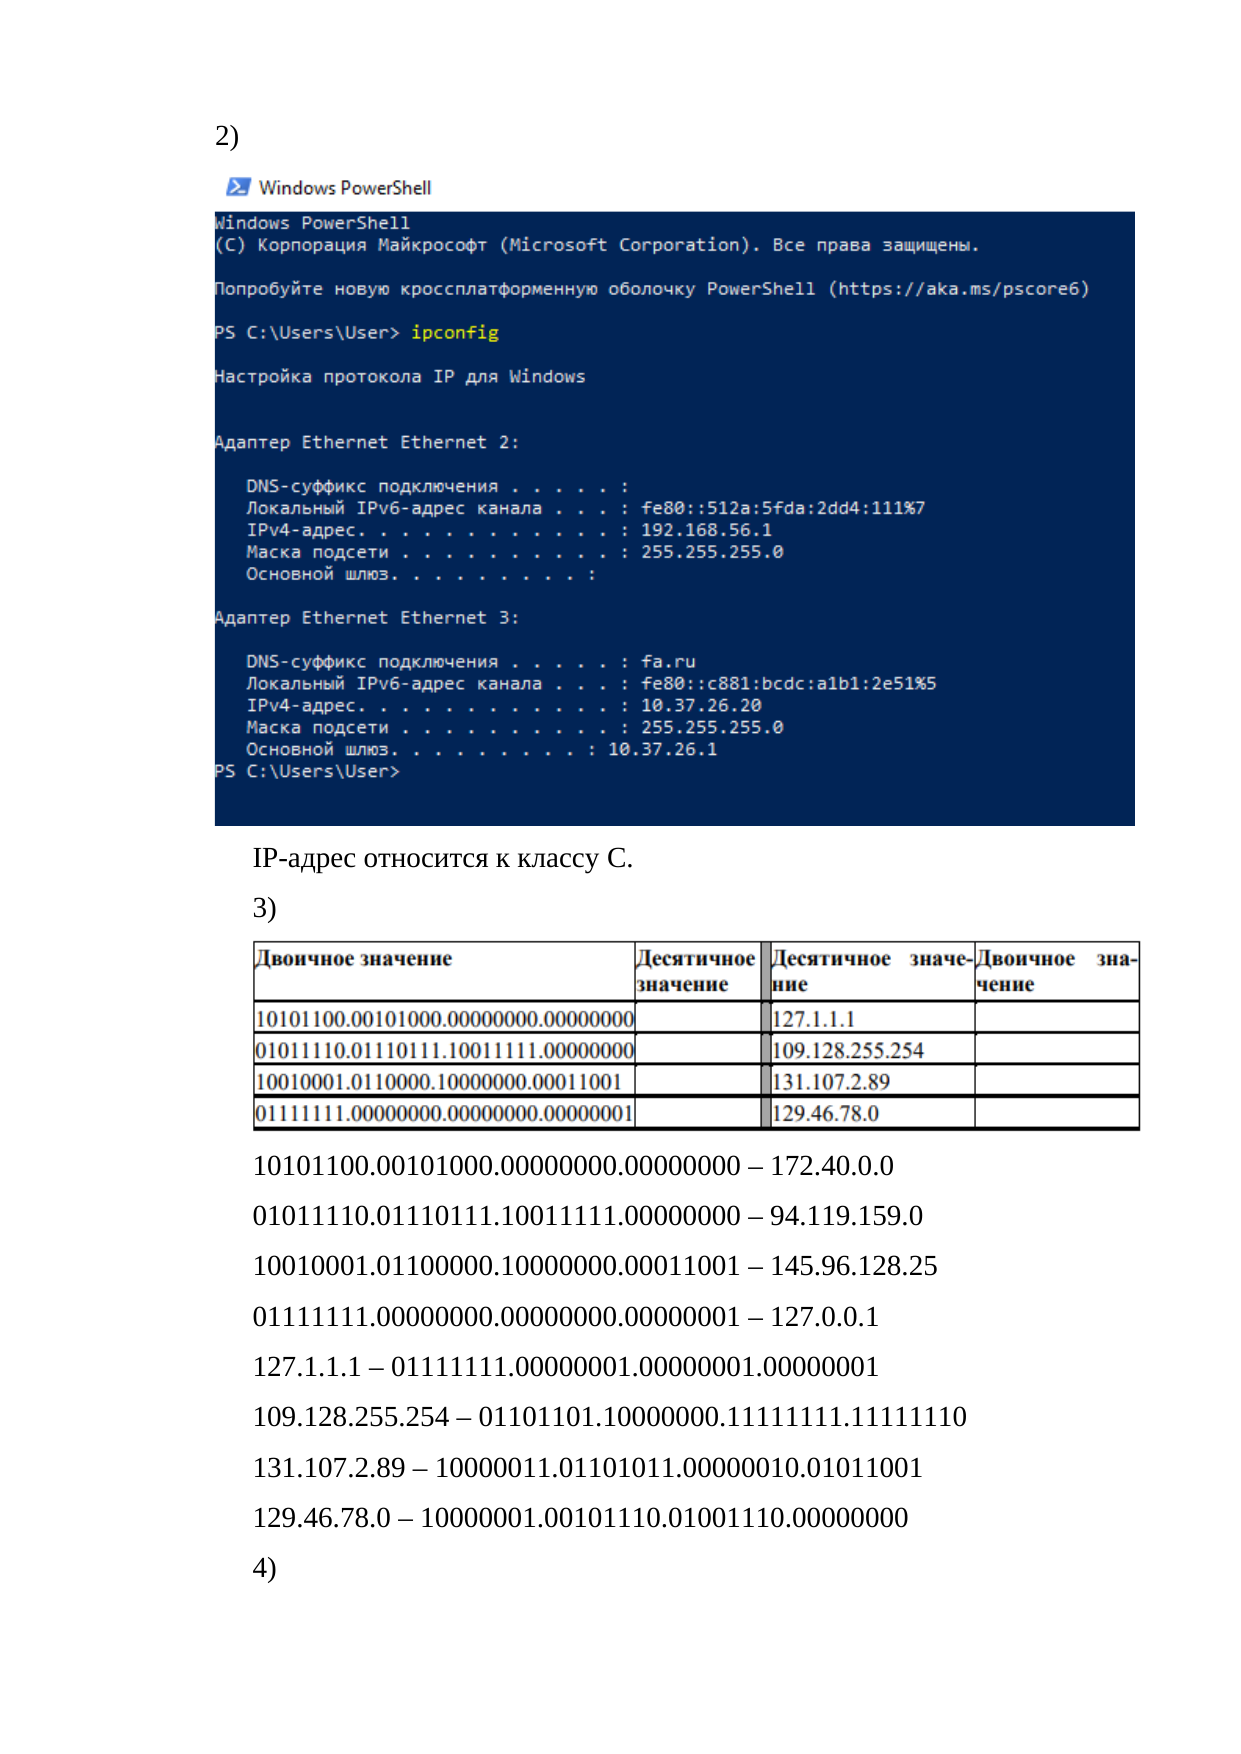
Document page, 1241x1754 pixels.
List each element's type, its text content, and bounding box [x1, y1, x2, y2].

picture [214, 166, 1135, 826]
list 10101100.00101000.00000000.00000000 – 172.40.0.0 [177, 1148, 1152, 1181]
list 129.46.78.0 – 10000001.00101110.01001110.00000000 [177, 1500, 1152, 1534]
list 131.107.2.89 – 10000011.01101011.00000010.01011001 [177, 1450, 1152, 1483]
list 109.128.255.254 – 01101101.10000000.11111111.11111110 [177, 1399, 1152, 1433]
picture [252, 938, 1146, 1134]
list 01011110.01110111.10011111.00000000 – 94.119.159.0 [177, 1198, 1152, 1232]
list IP-адрес относится к классу C. [177, 840, 1152, 873]
list 01111111.00000000.00000000.00000001 – 127.0.0.1 [177, 1299, 1152, 1332]
list 10010001.01100000.10000000.00011001 – 145.96.128.25 [177, 1248, 1152, 1282]
list 127.1.1.1 – 01111111.00000001.00000001.00000001 [177, 1349, 1152, 1383]
